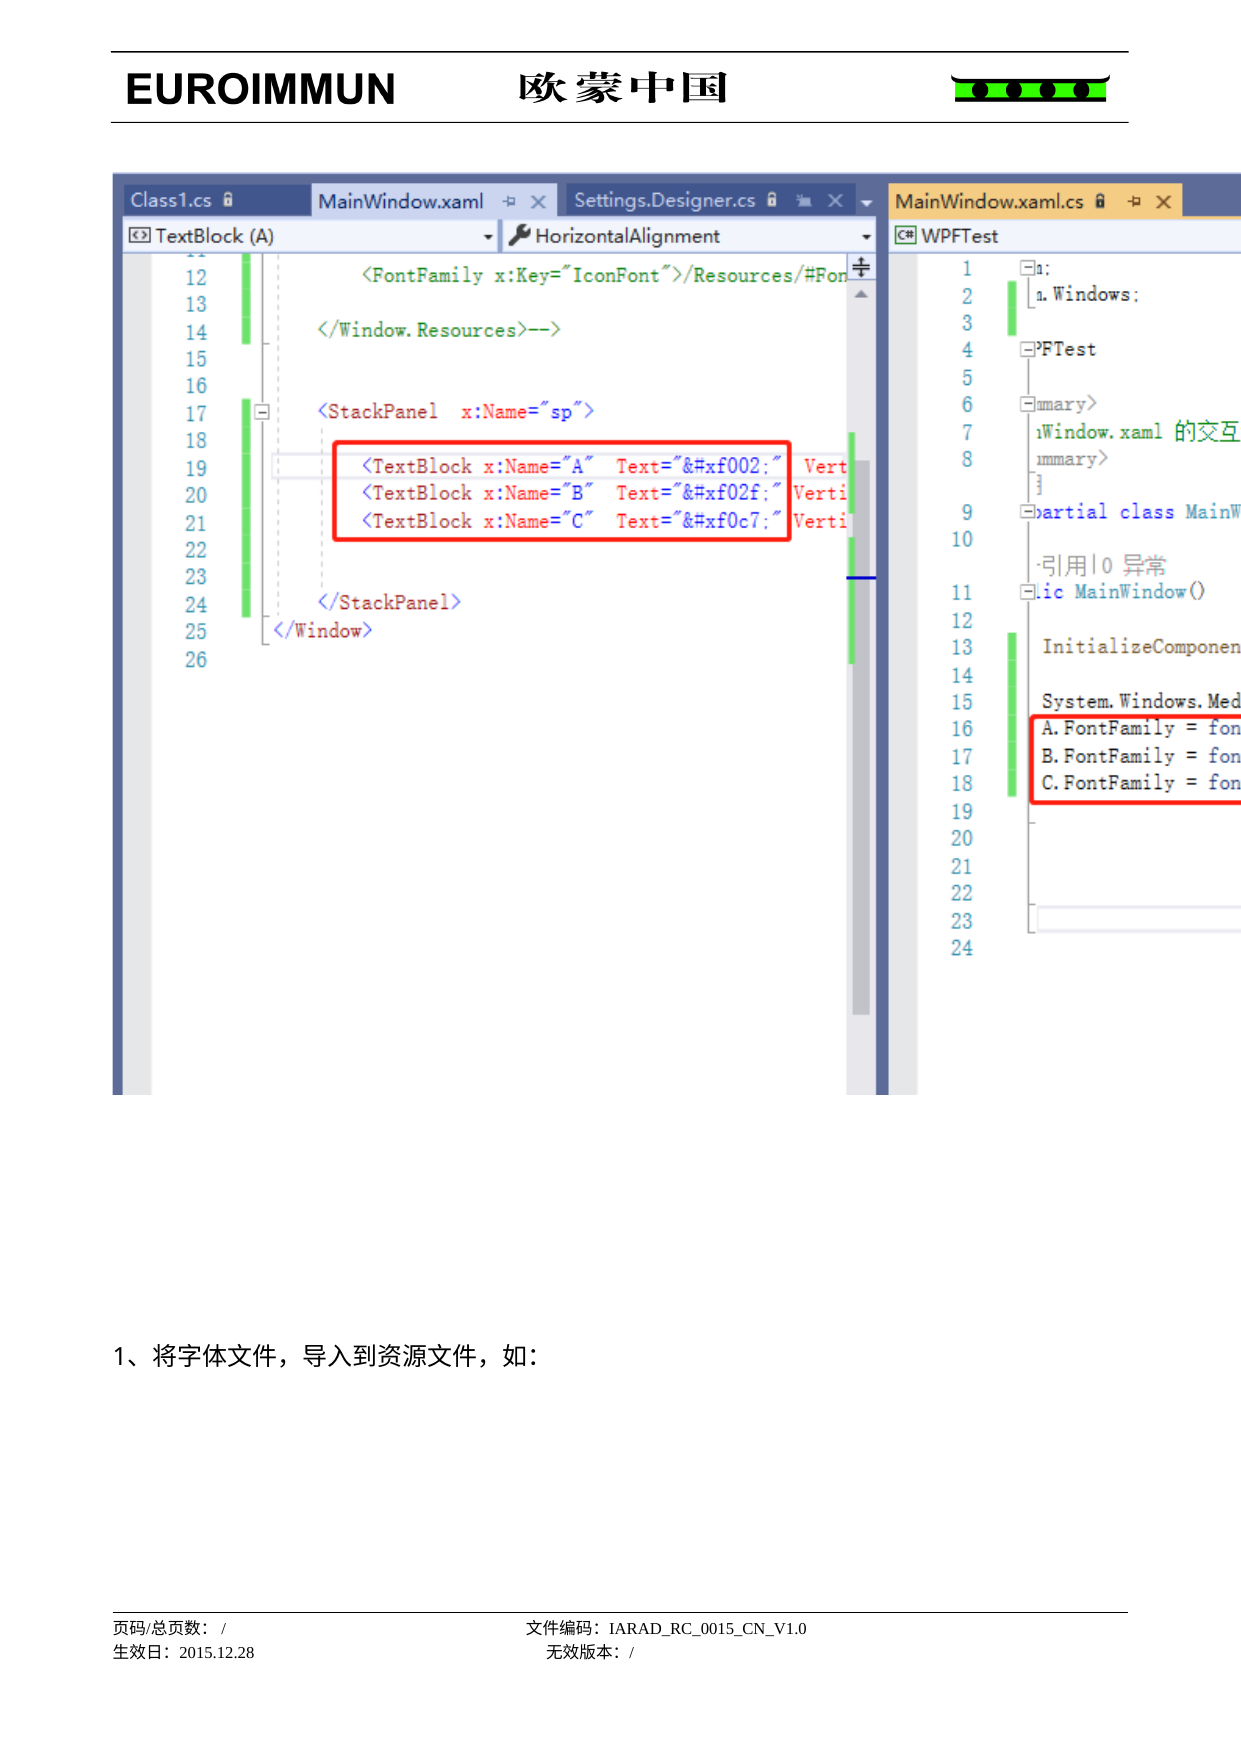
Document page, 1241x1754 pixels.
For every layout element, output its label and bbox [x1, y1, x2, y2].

picture [110, 51, 1129, 123]
picture [112, 172, 1241, 1095]
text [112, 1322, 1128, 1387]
